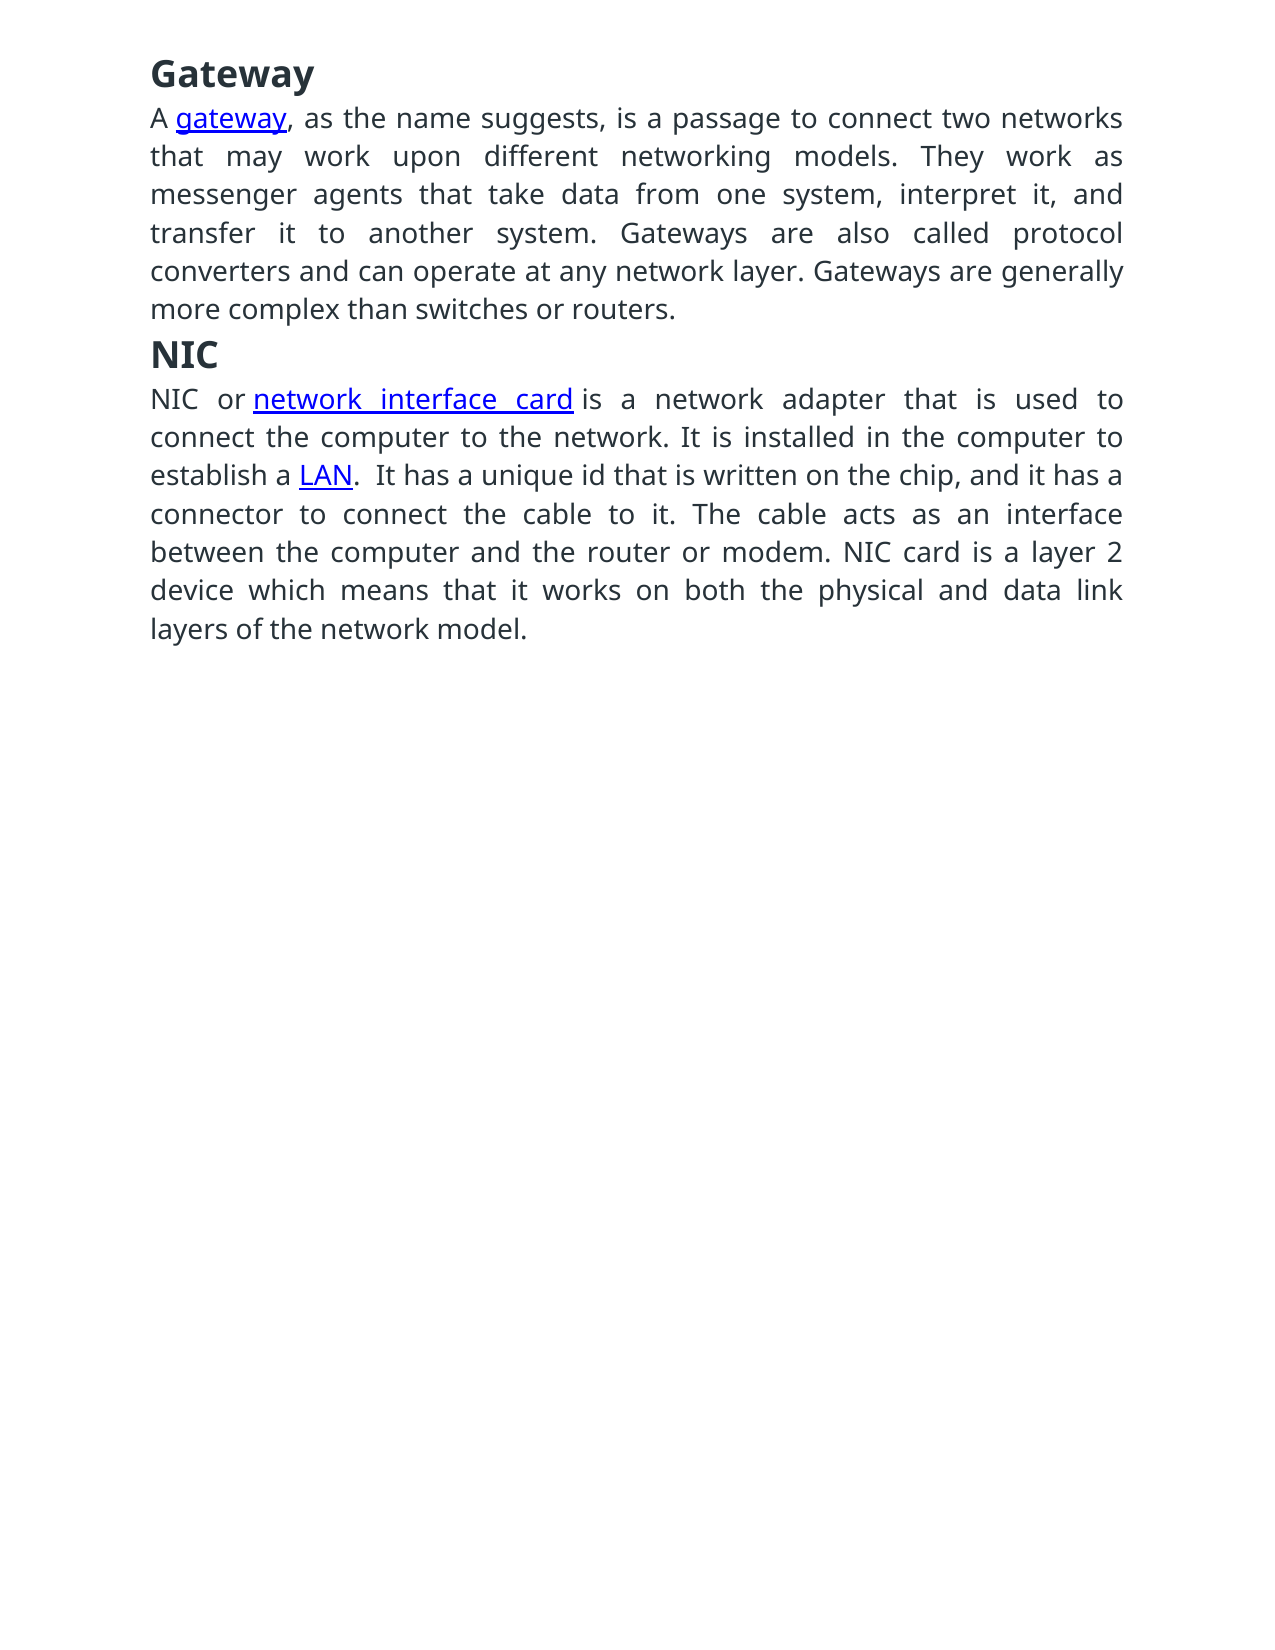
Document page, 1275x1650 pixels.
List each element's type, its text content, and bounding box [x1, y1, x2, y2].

text A gateway, as the name suggests, is a passage to connect two networks that may work upon different networking models. They work as messenger agents that take data from one system, interpret it, and transfer it to another system. Gateways are also called protocol converters and can operate at any network layer. Gateways are generally more complex than switches or routers. [150, 98, 1125, 328]
text NIC or network interface card is a network adapter that is used to connect the computer to the network. It is installed in the computer to establish a LAN. It has a unique id that is written on the chip, and it has a connector to connect the cable to it. The cable acts as an interface between the computer and the router or modem. NIC card is a layer 2 device which means that it works on both the physical and data link layers of the network model. [150, 379, 1125, 647]
text Gateway [150, 47, 1125, 98]
text NIC [150, 328, 1125, 379]
